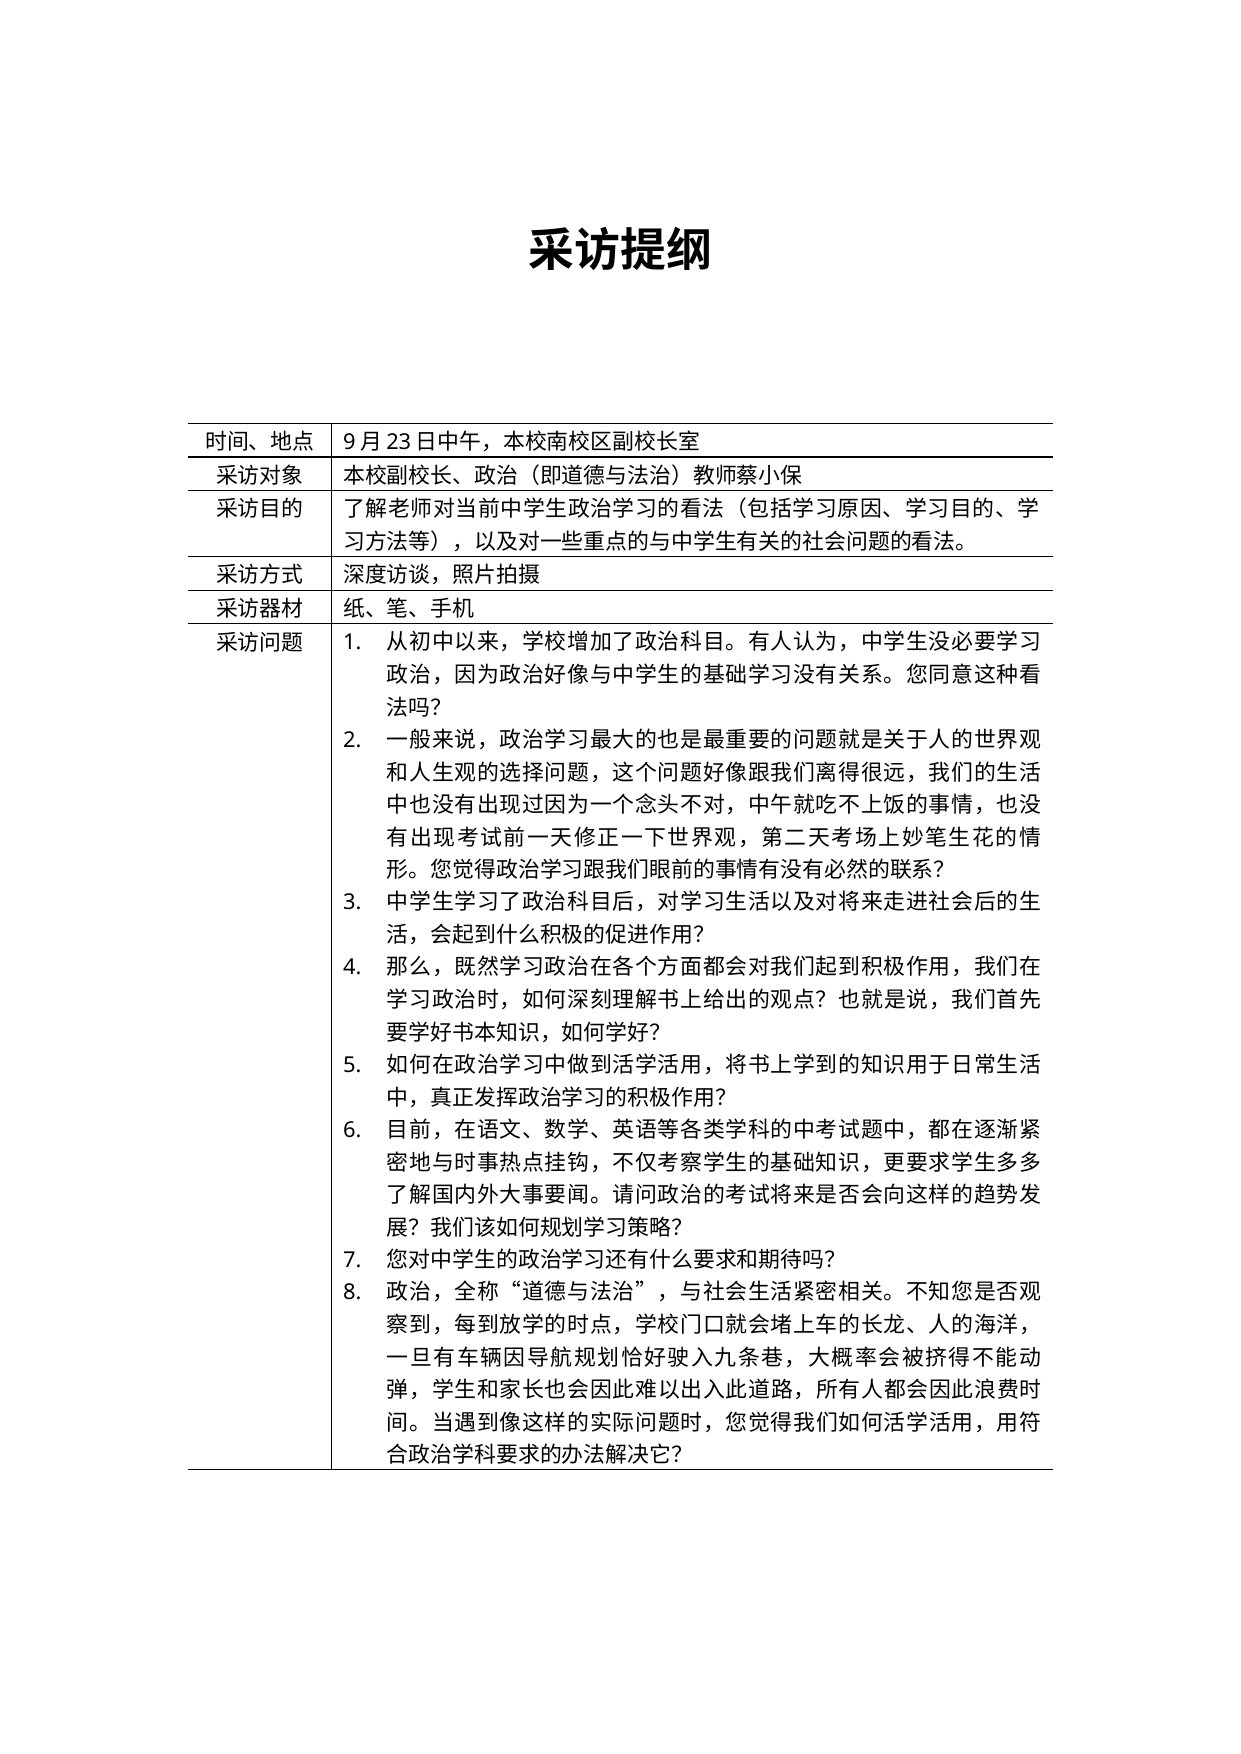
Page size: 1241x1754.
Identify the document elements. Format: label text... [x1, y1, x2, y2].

table_header 时间、地点 [188, 424, 331, 456]
table_cell 本校副校长、政治（即道德与法治）教师蔡小保 [332, 458, 1053, 490]
table_cell 采访目的 [188, 491, 331, 556]
table_cell 采访对象 [188, 458, 331, 490]
table_header 9月23日中午，本校南校区副校长室 [332, 424, 1053, 456]
table_cell 纸、笔、手机 [332, 591, 1053, 623]
subtitle 采访提纲 [187, 197, 1053, 295]
table_cell 从初中以来，学校增加了政治科目。有人认为，中学生没必要学习政治，因为政治好像与中学生的基础学习没有关系。您同意这种看法吗？ 一般来说，政治学习最大的也是最重要的问题就是关于人的世界观和人生观的选择问题，这个问题好像跟我们离得很远，我们的生活中也没有出现过因为一个念头不对，中午就吃不上饭的事情，也没有出现考试前一天修正一下世界观，第二天考场上妙笔生花的情形。您觉得政治学习跟我们眼前的事情有没有必然的联系？ 中学生学习了政治科目后，对学习生活以及对将来走进社会后的生活，会起到什么积极的促进作用？ 那么，既然学习政治在各个方面都会对我们起到积极作用，我们在学习政治时，如何深刻理解书上给出的观点？也就是说，我们首先要学好书本知识，如何学好？ 如何在政治学习中做到活学活用，将书上学到的知识用于日常生活中，真正发挥政治学习的积极作用？ 目前，在语文、数学、英语等各类学科的中考试题中，都在逐渐紧密地与时事热点挂钩，不仅考察学生的基础知识，更要求学生多多了解国内外大事要闻。请问政治的考试将来是否会向这样的趋势发展？我们该如何规划学习策略？ 您对中学生的政治学习还有什么要求和期待吗？ 政治，全称“道德与法治”，与社会生活紧密相关。不知您是否观察到，每到放学的时点，学校门口就会堵上车的长龙、人的海洋，一旦有车辆因导航规划恰好驶入九条巷，大概率会被挤得不能动弹，学生和家长也会因此难以出入此道路，所有人都会因此浪费时间。当遇到像这样的实际问题时，您觉得我们如何活学活用，用符合政治学科要求的办法解决它？ [332, 624, 1053, 1469]
table_cell 采访问题 [188, 624, 331, 1469]
table_cell 采访方式 [188, 557, 331, 589]
table_cell 深度访谈，照片拍摄 [332, 557, 1053, 589]
table_cell 了解老师对当前中学生政治学习的看法（包括学习原因、学习目的、学习方法等），以及对一些重点的与中学生有关的社会问题的看法。 [332, 491, 1053, 556]
table_cell 采访器材 [188, 591, 331, 623]
